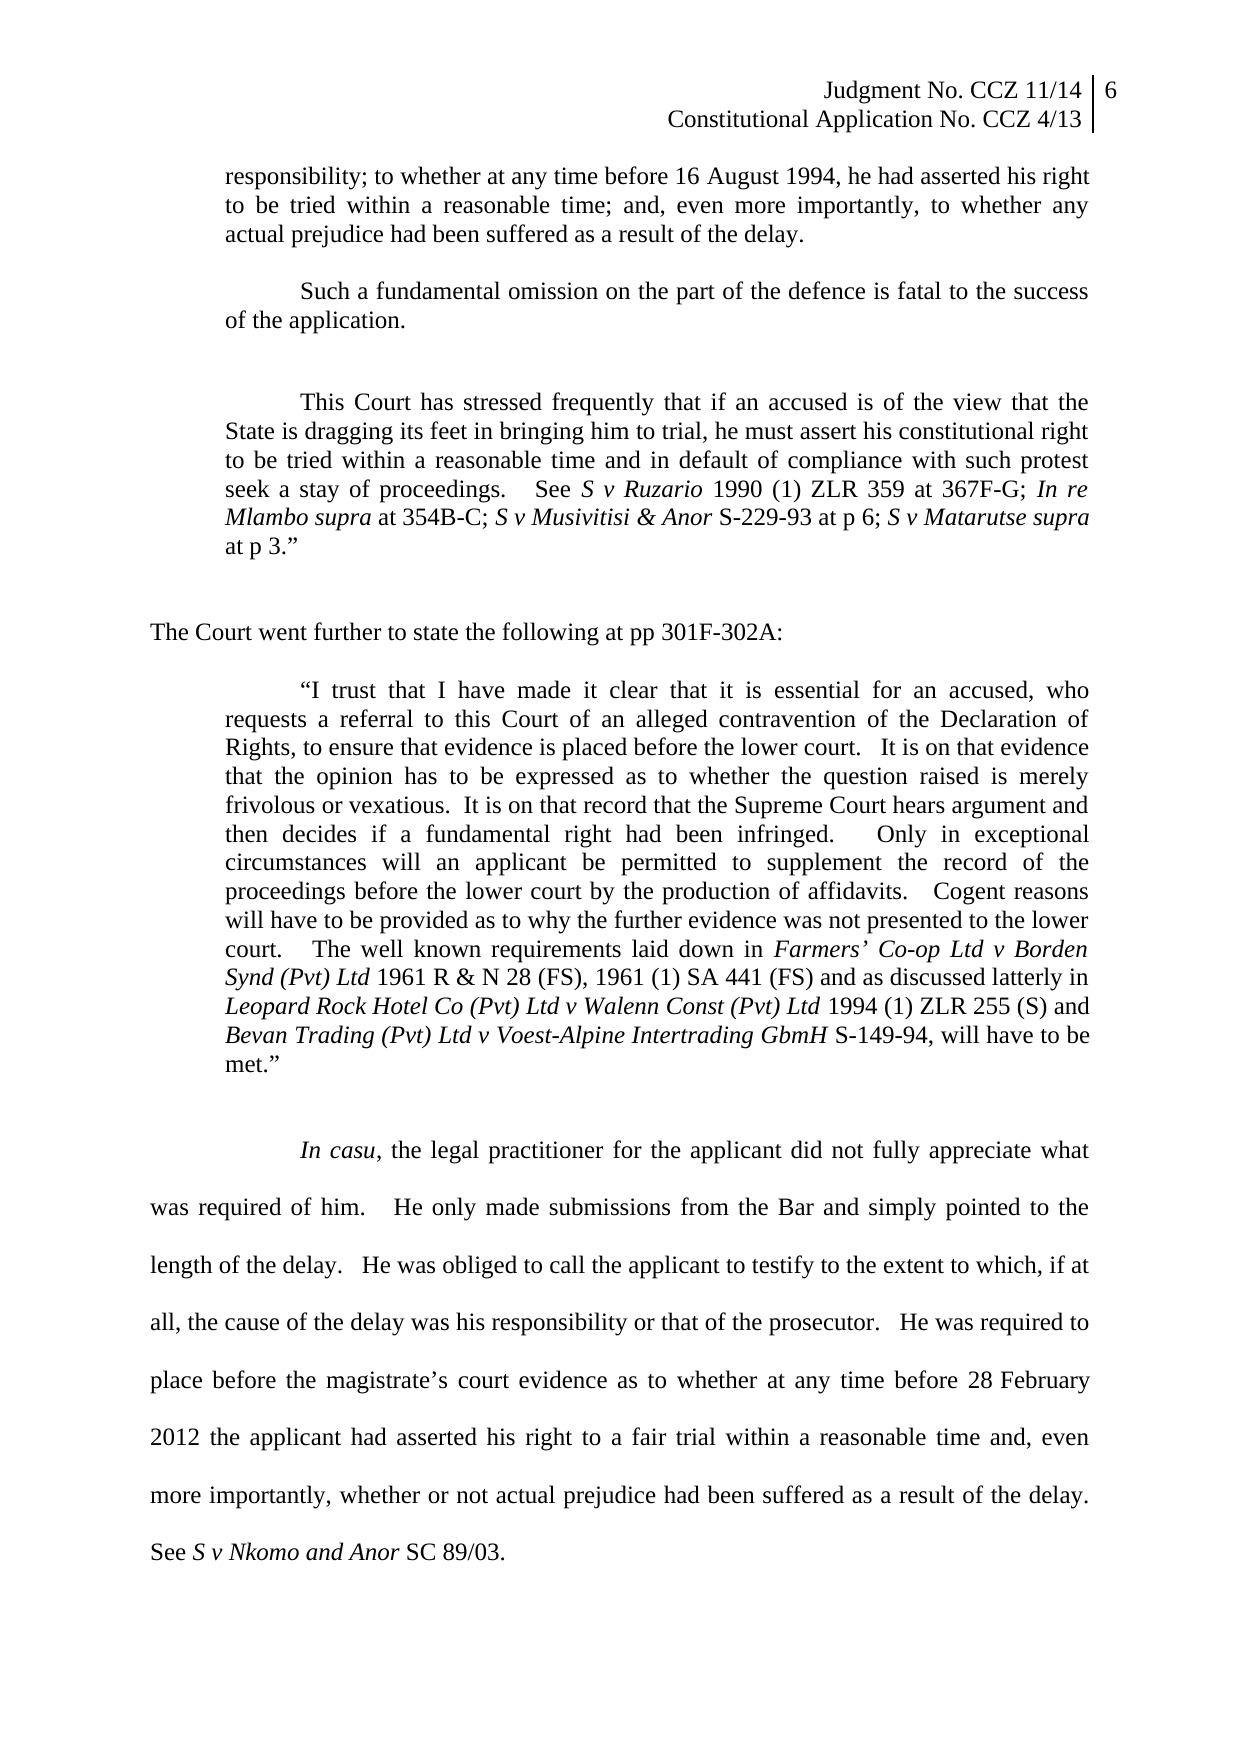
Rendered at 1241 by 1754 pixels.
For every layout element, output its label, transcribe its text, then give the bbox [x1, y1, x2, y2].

text Such a fundamental omission on the part of the defence is fatal to the success of the application. [225, 276, 1090, 334]
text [225, 161, 1090, 247]
text In casu, the legal practitioner for the applicant did not fully appreciate what was required of him. He only made submissions from the Bar and simply pointed to the length of the delay. He was obliged to call the applicant to testify to the extent to which, if at all, the cause of the delay was his responsibility or that of the prosecutor. He was required to place before the magistrate’s court evidence as to whether at any time before 28 February 2012 the applicant had asserted his right to a fair trial within a reasonable time and, even more importantly, whether or not actual prejudice had been suffered as a result of the delay. See S v Nkomo and Anor SC 89/03. [150, 1135, 1090, 1566]
text “I trust that I have made it clear that it is essential for an accused, who requests a referral to this Court of an alleged contravention of the Declaration of Rights, to ensure that evidence is placed before the lower court. It is on that evidence that the opinion has to be expressed as to whether the question raised is merely frivolous or vexatious. It is on that record that the Supreme Court hears argument and then decides if a fundamental right had been infringed. Only in exceptional circumstances will an applicant be permitted to supplement the record of the proceedings before the lower court by the production of affidavits. Cogent reasons will have to be provided as to why the further evidence was not presented to the lower court. The well known requirements laid down in Farmers’ Co-op Ltd v Borden Synd (Pvt) Ltd 1961 R & N 28 (FS), 1961 (1) SA 441 (FS) and as discussed latterly in Leopard Rock Hotel Co (Pvt) Ltd v Walenn Const (Pvt) Ltd 1994 (1) ZLR 255 (S) and Bevan Trading (Pvt) Ltd v Voest-Alpine Intertrading GbmH S-149-94, will have to be met.” [225, 675, 1090, 1077]
text This Court has stressed frequently that if an accused is of the view that the State is dragging its feet in bringing him to trial, he must assert his constitutional right to be tried within a reasonable time and in default of compliance with such protest seek a stay of proceedings. See S v Ruzario 1990 (1) ZLR 359 at 367F-G; In re Mlambo supra at 354B-C; S v Musivitisi & Anor S-229-93 at p 6; S v Matarutse supra at p 3.” [225, 387, 1090, 560]
text The Court went further to state the following at pp 301F-302A: [150, 617, 1090, 646]
